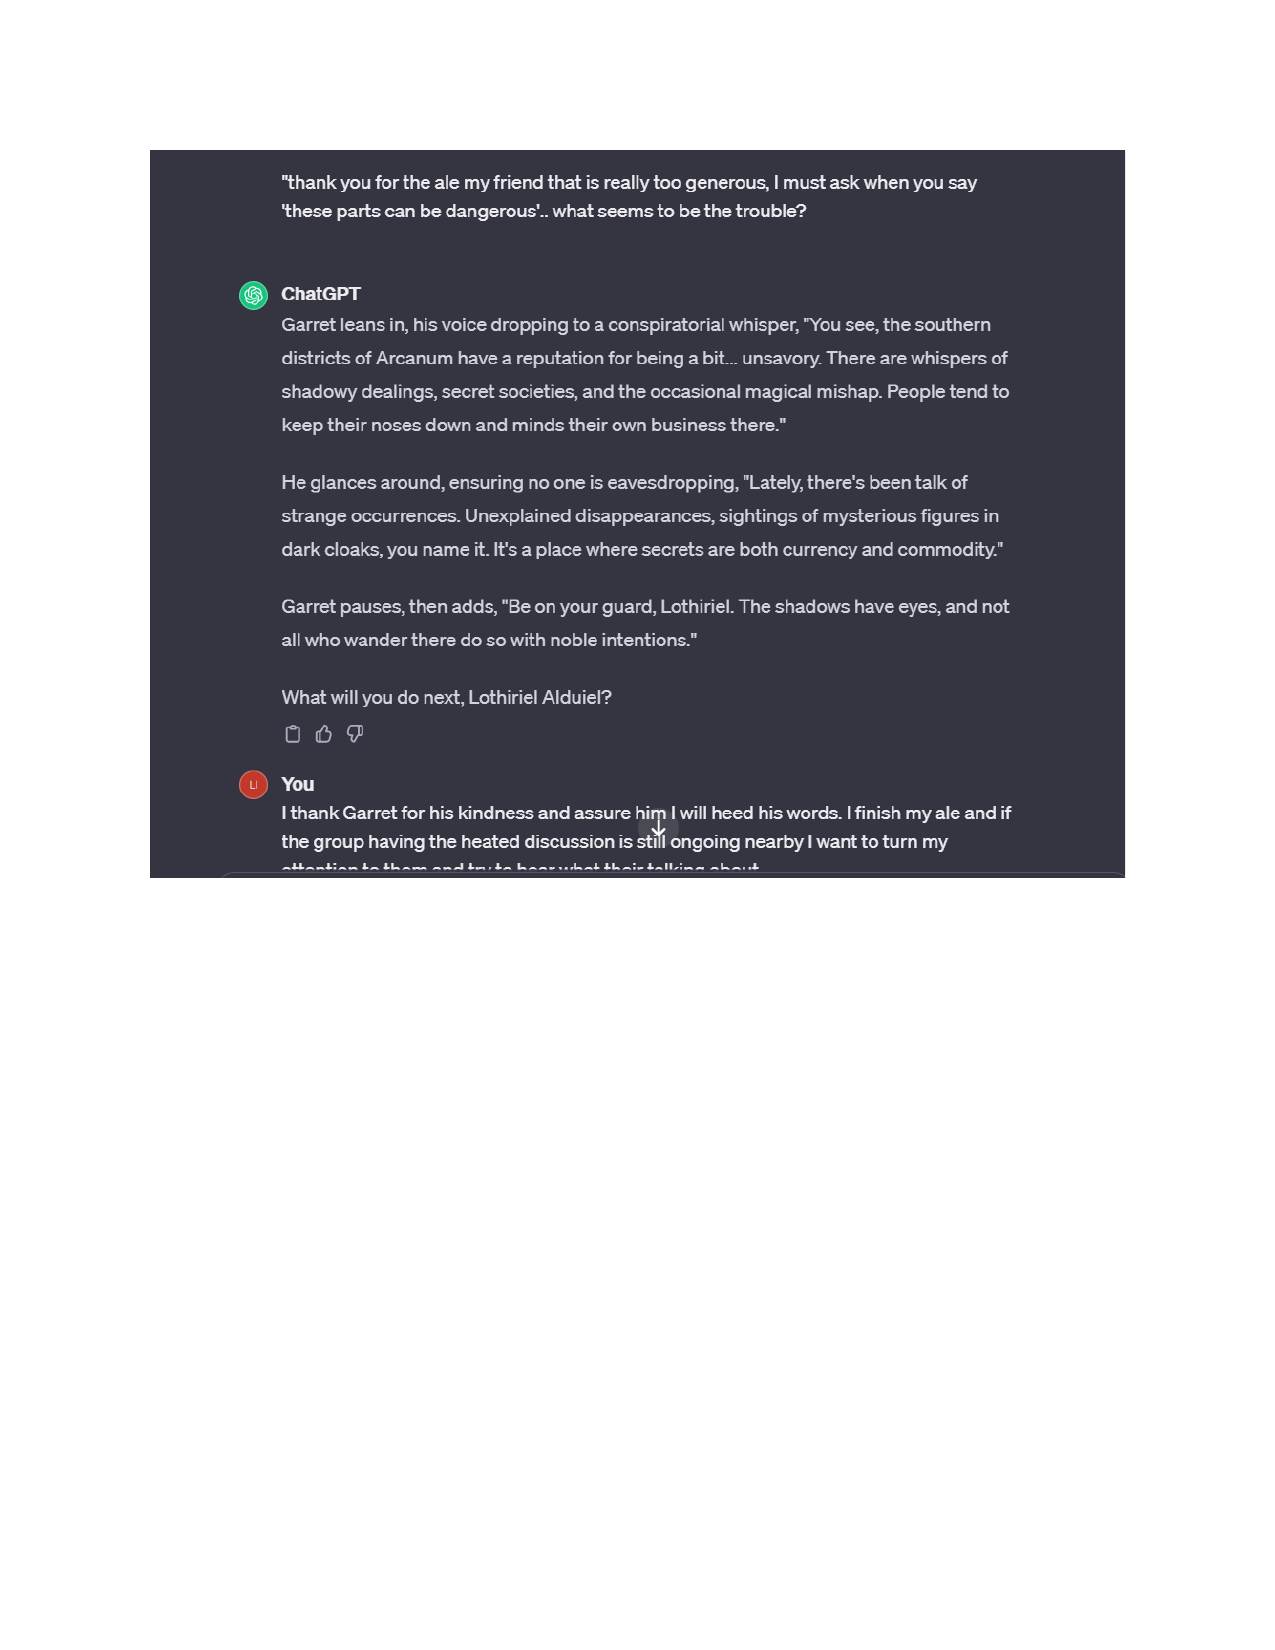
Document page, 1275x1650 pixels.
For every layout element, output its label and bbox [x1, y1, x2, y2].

picture [150, 150, 1125, 878]
